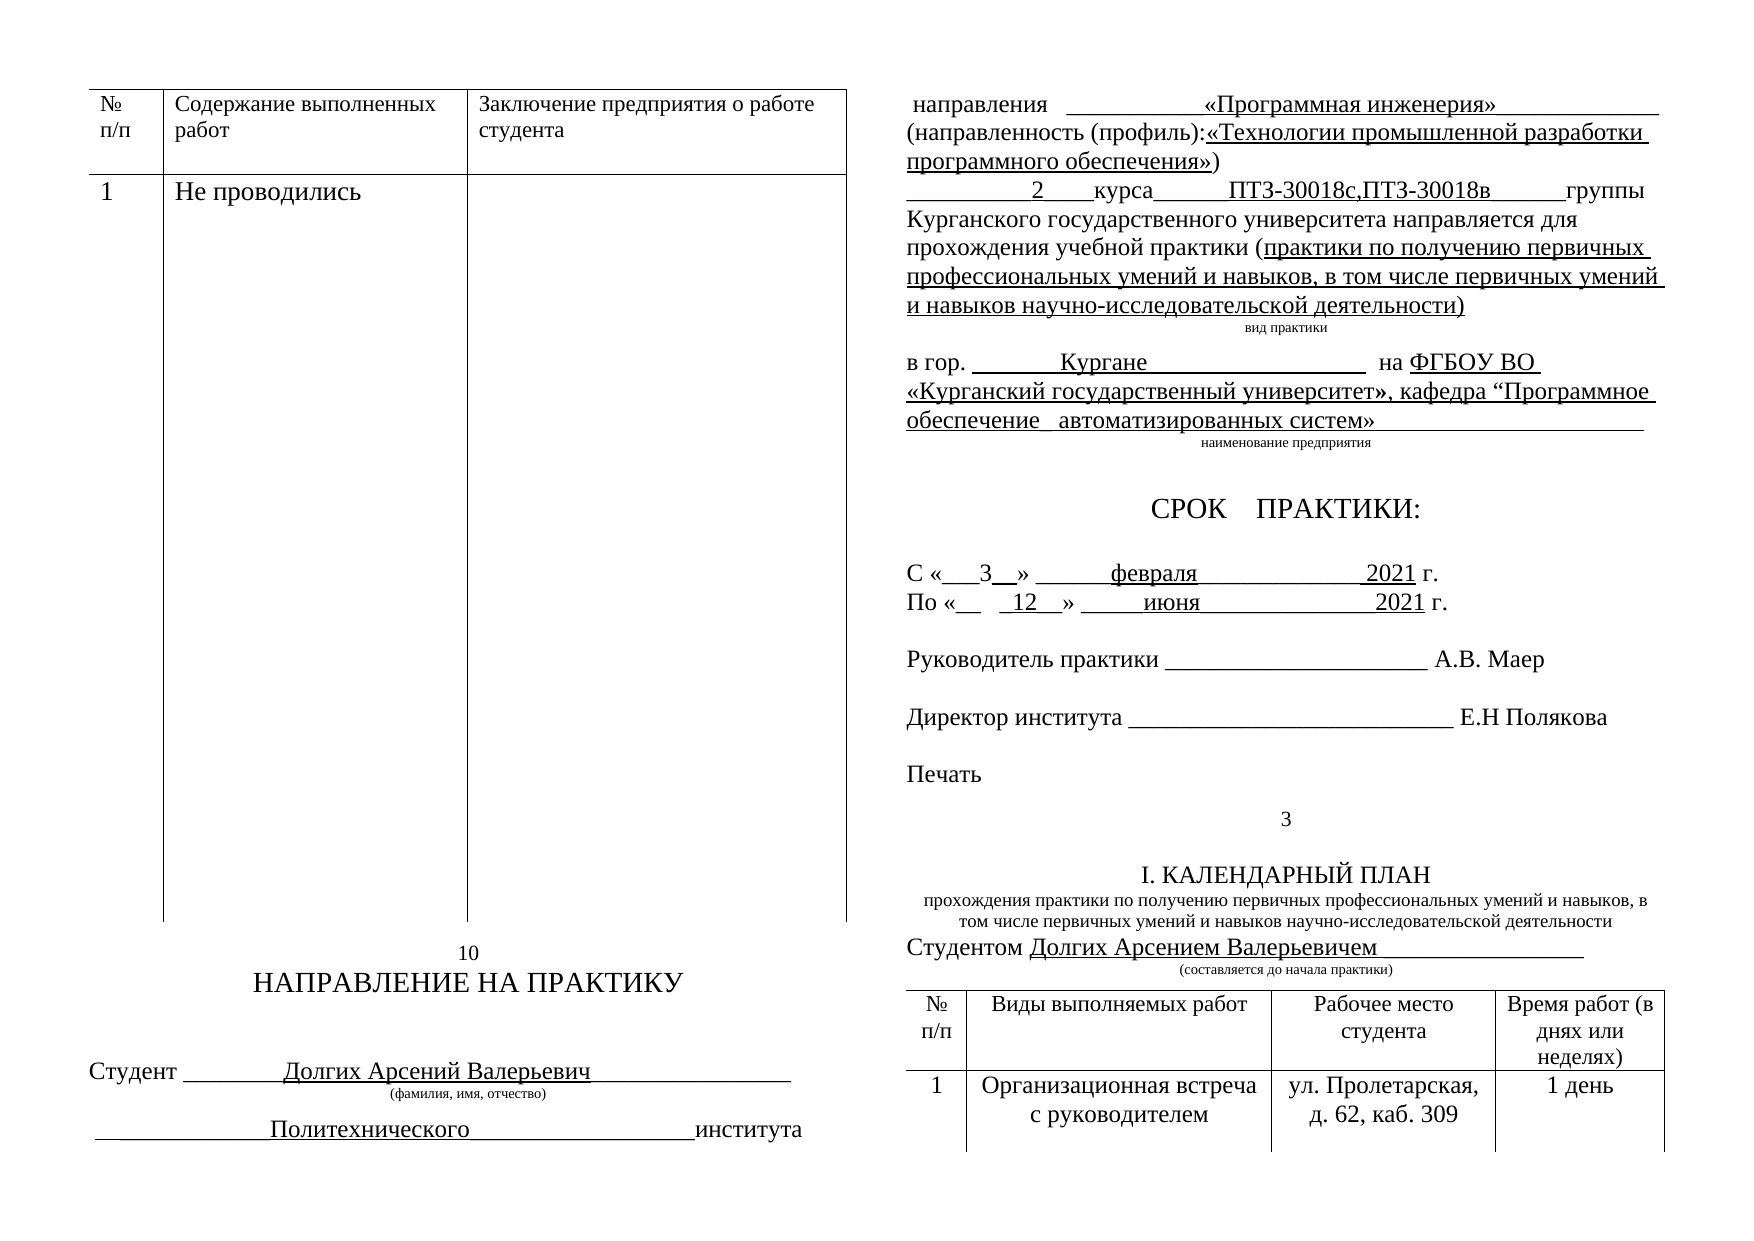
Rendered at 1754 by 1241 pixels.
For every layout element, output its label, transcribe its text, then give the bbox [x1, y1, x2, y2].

table_header Виды выполняемых работ [967, 991, 1271, 1069]
text Директор института __________________________ Е.Н Полякова [906, 702, 1665, 731]
text (составляется до начала практики) [906, 961, 1665, 989]
text Студентом Долгих Арсением Валерьевичем ________________ [906, 932, 1665, 961]
text (фамилия, имя, отчество) [89, 1085, 847, 1114]
text По «__ _12__» _____июня______________2021 г. [906, 587, 1665, 616]
table_header Содержание выполненных работ [164, 90, 467, 174]
text (направленность (профиль):«Технологии промышленной разработки программного обеспечения») [906, 117, 1665, 175]
text НАПРАВЛЕНИЕ НА ПРАКТИКУ [89, 965, 847, 999]
text Руководитель практики _____________________ А.В. Маер [906, 644, 1665, 673]
table_cell 1 [89, 175, 163, 922]
text Курганского государственного университета направляется для прохождения учебной практики (практики по получению первичных профессиональных умений и навыков, в том числе первичных умений и навыков научно-исследовательской деятельности) [906, 287, 1665, 319]
table_cell Не проводились [164, 175, 467, 922]
table_header Рабочее место студента [1272, 991, 1495, 1069]
text наименование предприятия [906, 434, 1665, 462]
text прохождения практики по получению первичных профессиональных умений и навыков, в том числе первичных умений и навыков научно-исследовательской деятельности [906, 889, 1665, 932]
text __________2____курса______ПТЗ-30018с,ПТЗ-30018в______группы [906, 175, 1665, 204]
text I. КАЛЕНДАРНЫЙ ПЛАН [906, 860, 1665, 889]
table_header № п/п [906, 991, 966, 1069]
text в гор. Кургане на ФГБОУ ВО «Курганский государственный университет», кафедра “Программное обеспечение_ автоматизированных систем» [906, 347, 1665, 434]
text Курганского государственного университета направляется для прохождения учебной практики (практики по получению первичных профессиональных умений и навыков, в том числе первичных умений и навыков научно-исследовательской деятельности) [906, 204, 1665, 286]
text СРОК ПРАКТИКИ: [906, 491, 1665, 525]
text Печать [906, 759, 1665, 788]
text Студент ________Долгих Арсений Валерьевич________________ [89, 1056, 847, 1085]
text ____________Политехнического__________________института [89, 1114, 847, 1143]
table_cell [468, 175, 846, 922]
text 3 [906, 788, 1665, 831]
table_cell 1 2 3 4 5 6 [906, 1071, 966, 1152]
text вид практики [906, 319, 1665, 347]
table_header Заключение предприятия о работе студента [468, 90, 846, 174]
text направления ___________«Программная инженерия»_____________ [906, 89, 1665, 117]
table_cell 1 день 5 дней 1 день 1 день 3 недели 2 недели 3 дня [1496, 1071, 1664, 1152]
text С «___3__» ______февраля_____________ 2021 г. [906, 558, 1665, 587]
table_header № п/п [89, 90, 163, 174]
text 10 [89, 922, 847, 965]
table_header Время работ (в днях или неделях) [1496, 991, 1664, 1069]
table_cell ул. Пролетарская, д. 62, каб. 309 ул. Пролетарская, д. 62, каб. 309 Дома Дома Дома Дома Дома [1272, 1071, 1495, 1152]
